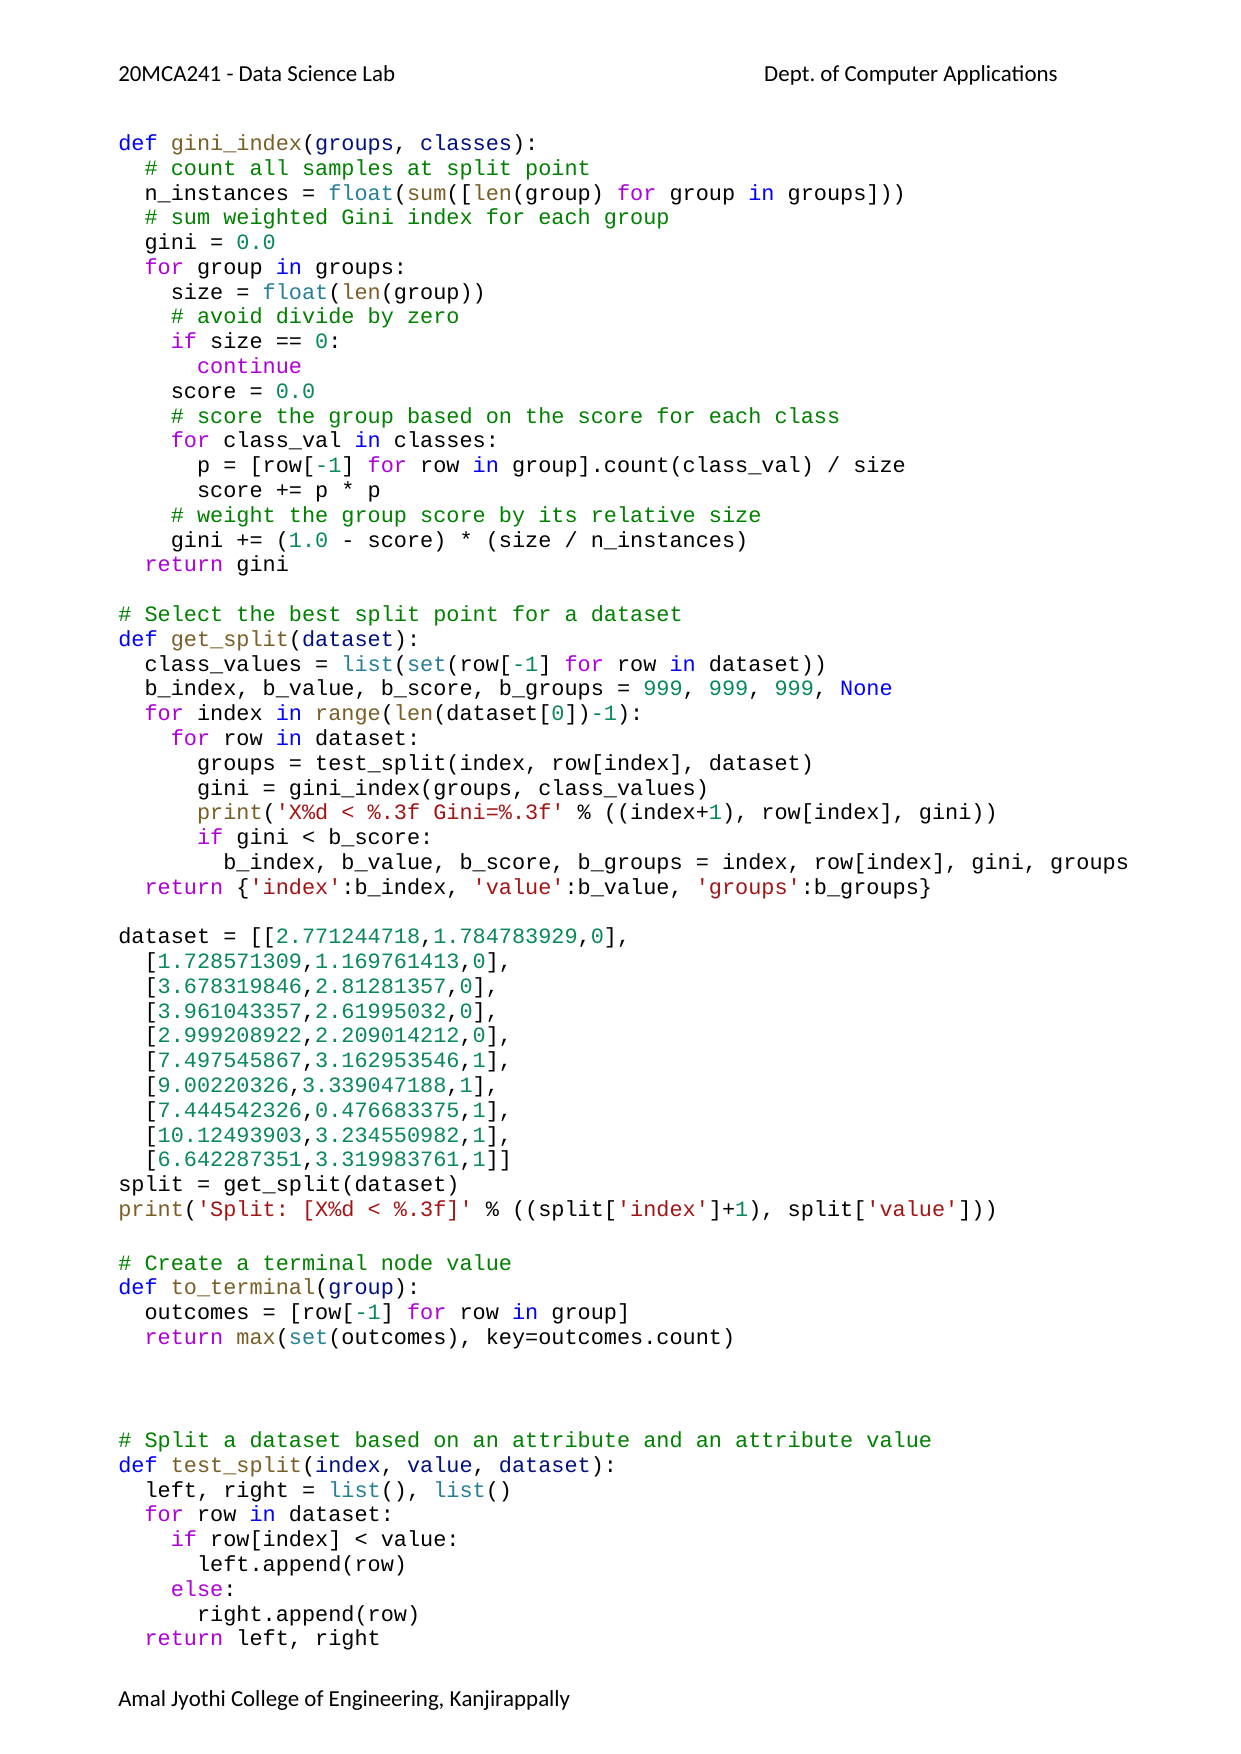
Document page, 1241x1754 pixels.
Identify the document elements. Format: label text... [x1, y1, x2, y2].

text [10.12493903,3.234550982,1], [118, 1124, 1167, 1149]
text for row in dataset: [118, 1504, 1167, 1528]
text # weight the group score by its relative size [118, 504, 1167, 529]
text size = float(len(group)) [118, 281, 1167, 306]
text groups = test_split(index, row[index], dataset) [118, 752, 1167, 777]
text for class_val in classes: [118, 430, 1167, 454]
text return {'index':b_index, 'value':b_value, 'groups':b_groups} [118, 876, 1167, 901]
text [2.999208922,2.209014212,0], [118, 1025, 1167, 1049]
text # count all samples at split point [118, 157, 1167, 182]
text left, right = list(), list() [118, 1479, 1167, 1504]
text gini = gini_index(groups, class_values) [118, 777, 1167, 802]
text print('X%d < %.3f Gini=%.3f' % ((index+1), row[index], gini)) [118, 802, 1167, 826]
text right.append(row) [118, 1603, 1167, 1628]
text # Create a terminal node value [118, 1252, 1167, 1277]
text # score the group based on the score for each class [118, 405, 1167, 430]
text # Split a dataset based on an attribute and an attribute value [118, 1429, 1167, 1454]
text return left, right [118, 1628, 1167, 1652]
text for index in range(len(dataset[0])-1): [118, 702, 1167, 727]
text # avoid divide by zero [118, 306, 1167, 331]
text # Select the best split point for a dataset [118, 603, 1167, 628]
text else: [118, 1578, 1167, 1603]
text [9.00220326,3.339047188,1], [118, 1074, 1167, 1099]
text return max(set(outcomes), key=outcomes.count) [118, 1326, 1167, 1351]
text def gini_index(groups, classes): [118, 132, 1167, 157]
text [3.678319846,2.81281357,0], [118, 975, 1167, 1000]
text n_instances = float(sum([len(group) for group in groups])) [118, 182, 1167, 207]
text for group in groups: [118, 256, 1167, 281]
text [3.961043357,2.61995032,0], [118, 1000, 1167, 1025]
text p = [row[-1] for row in group].count(class_val) / size [118, 454, 1167, 479]
text b_index, b_value, b_score, b_groups = index, row[index], gini, groups [118, 851, 1167, 876]
text for row in dataset: [118, 727, 1167, 752]
text [1.728571309,1.169761413,0], [118, 950, 1167, 975]
text outcomes = [row[-1] for row in group] [118, 1301, 1167, 1326]
text score += p * p [118, 479, 1167, 504]
text dataset = [[2.771244718,1.784783929,0], [118, 926, 1167, 950]
text print('Split: [X%d < %.3f]' % ((split['index']+1), split['value'])) [118, 1198, 1167, 1223]
text score = 0.0 [118, 380, 1167, 405]
text gini += (1.0 - score) * (size / n_instances) [118, 529, 1167, 554]
text gini = 0.0 [118, 231, 1167, 256]
text [7.444542326,0.476683375,1], [118, 1099, 1167, 1124]
text return gini [118, 554, 1167, 578]
text def get_split(dataset): [118, 628, 1167, 653]
text [7.497545867,3.162953546,1], [118, 1049, 1167, 1074]
text split = get_split(dataset) [118, 1173, 1167, 1198]
text [6.642287351,3.319983761,1]] [118, 1149, 1167, 1173]
text b_index, b_value, b_score, b_groups = 999, 999, 999, None [118, 678, 1167, 702]
text left.append(row) [118, 1553, 1167, 1578]
text if gini < b_score: [118, 826, 1167, 851]
text # sum weighted Gini index for each group [118, 207, 1167, 231]
text class_values = list(set(row[-1] for row in dataset)) [118, 653, 1167, 678]
text continue [118, 355, 1167, 380]
text if size == 0: [118, 331, 1167, 355]
text if row[index] < value: [118, 1528, 1167, 1553]
text def test_split(index, value, dataset): [118, 1454, 1167, 1479]
text def to_terminal(group): [118, 1277, 1167, 1301]
